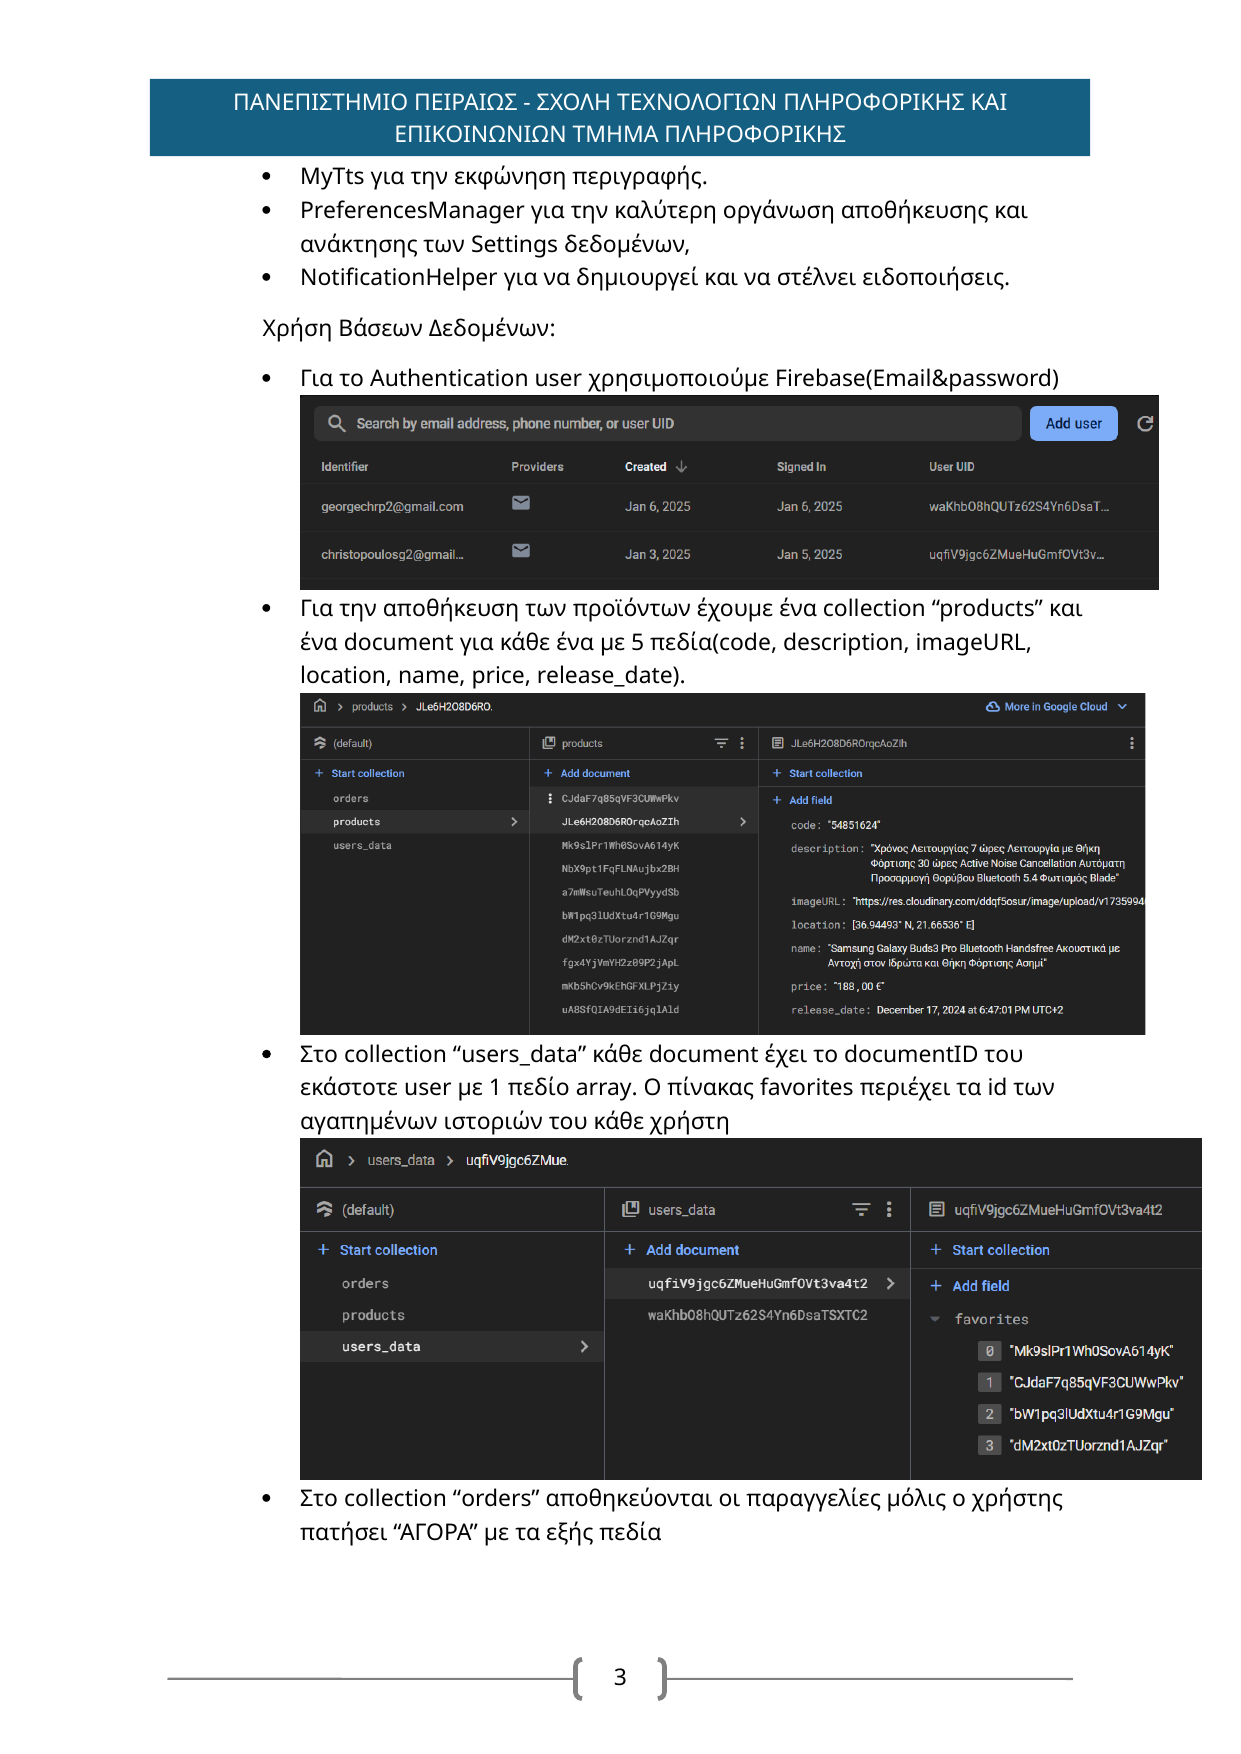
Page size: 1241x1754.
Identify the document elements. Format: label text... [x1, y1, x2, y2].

text Χρήση Βάσεων Δεδομένων: [262, 312, 1090, 343]
list Για το Authentication user χρησιμοποιούμε Firebase(Email&password) [262, 362, 1090, 393]
picture [300, 693, 1146, 1035]
list PreferencesManager για την καλύτερη οργάνωση αποθήκευσης και ανάκτησης των Settings δεδομένων, [262, 194, 1090, 259]
picture [300, 1138, 1202, 1480]
list Στο collection “orders” αποθηκεύονται οι παραγγελίες μόλις ο χρήστης πατήσει “ΑΓΟΡΑ” με τα εξής πεδία [262, 1482, 1090, 1547]
list Στο collection “users_data” κάθε document έχει το documentID του εκάστοτε user με 1 πεδίο array. Ο πίνακας favorites περιέχει τα id των αγαπημένων ιστοριών του κάθε χρήστη [262, 1037, 1090, 1136]
list MyTts για την εκφώνηση περιγραφής. [262, 157, 1090, 191]
list Για την αποθήκευση των προϊόντων έχουμε ένα collection “products” και ένα document για κάθε ένα με 5 πεδία(code, description, imageURL, location, name, price, release_date). [262, 592, 1090, 691]
list NotificationHelper για να δημιουργεί και να στέλνει ειδοποιήσεις. [262, 261, 1090, 292]
picture [300, 395, 1159, 590]
